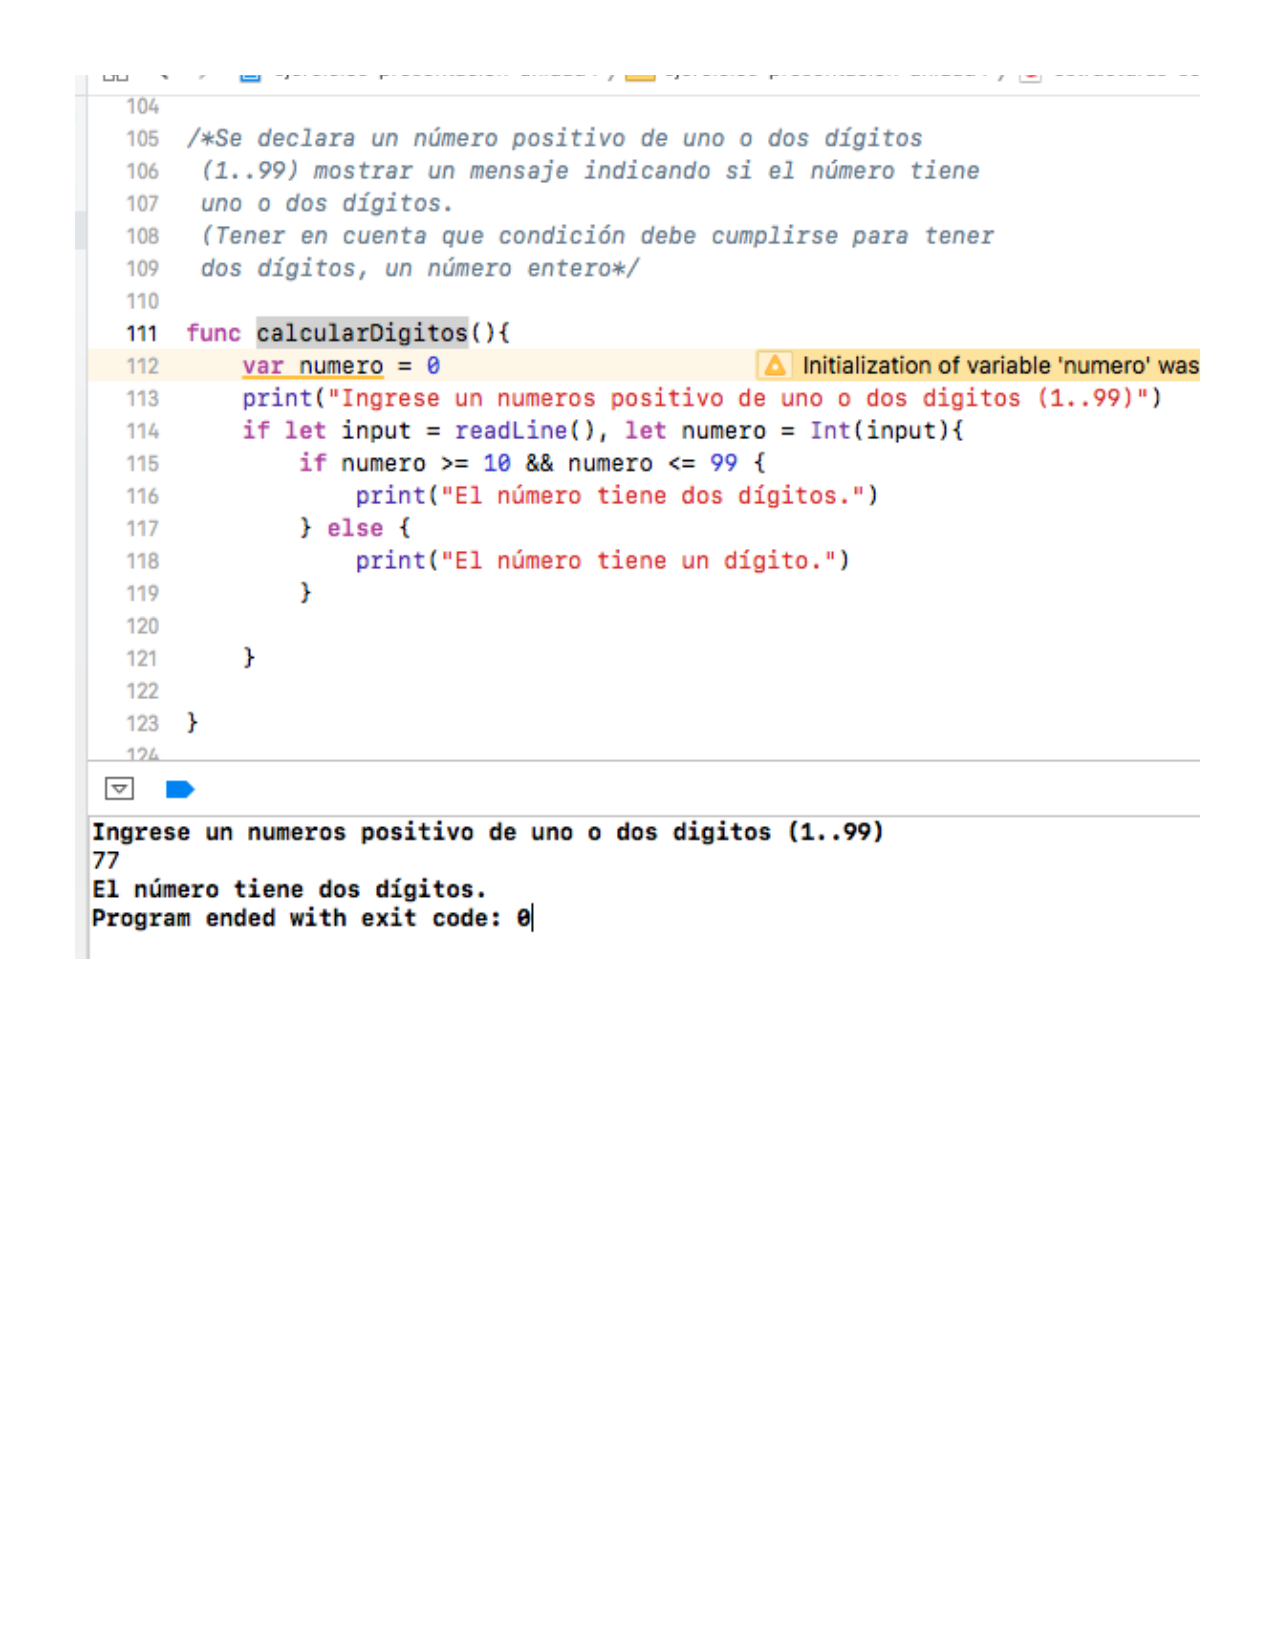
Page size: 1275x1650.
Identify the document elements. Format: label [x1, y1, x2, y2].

picture [75, 75, 1200, 959]
